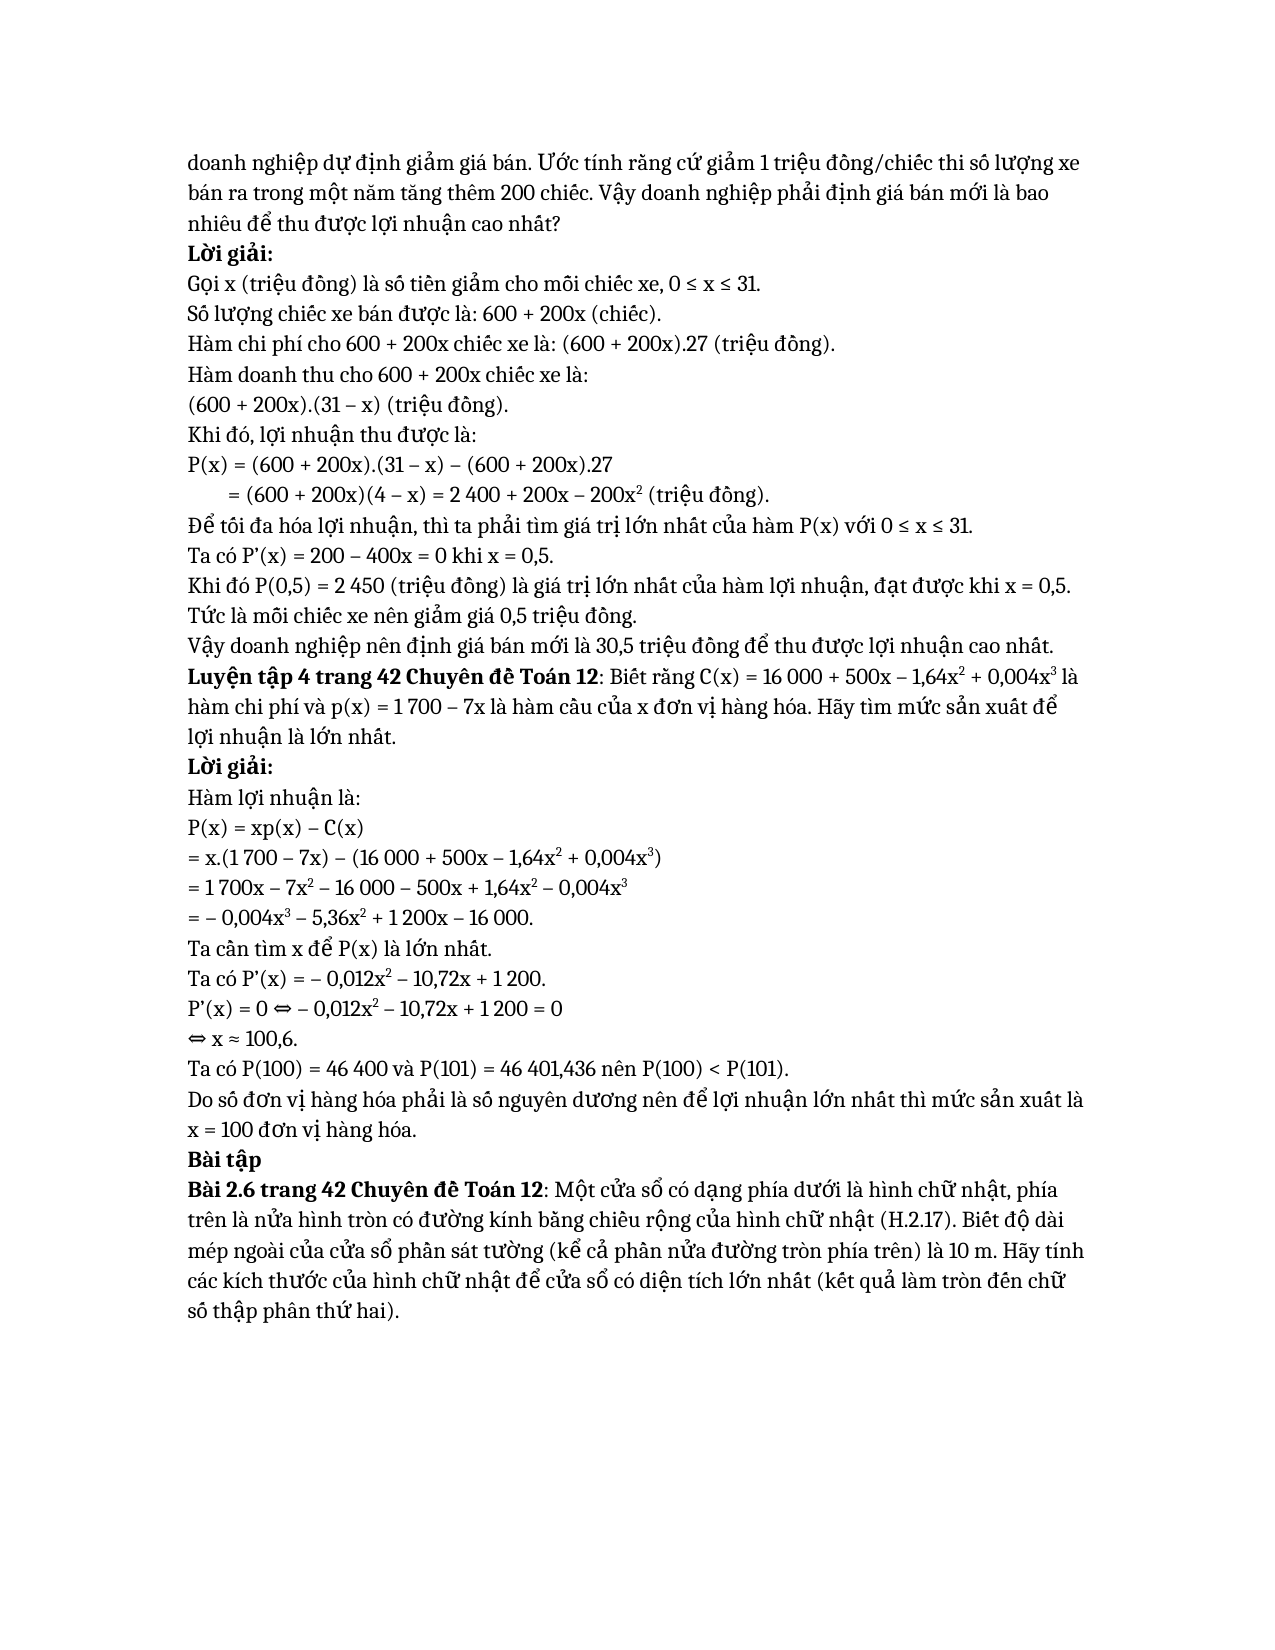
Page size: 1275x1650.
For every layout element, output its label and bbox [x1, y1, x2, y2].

text [187, 150, 1087, 1324]
